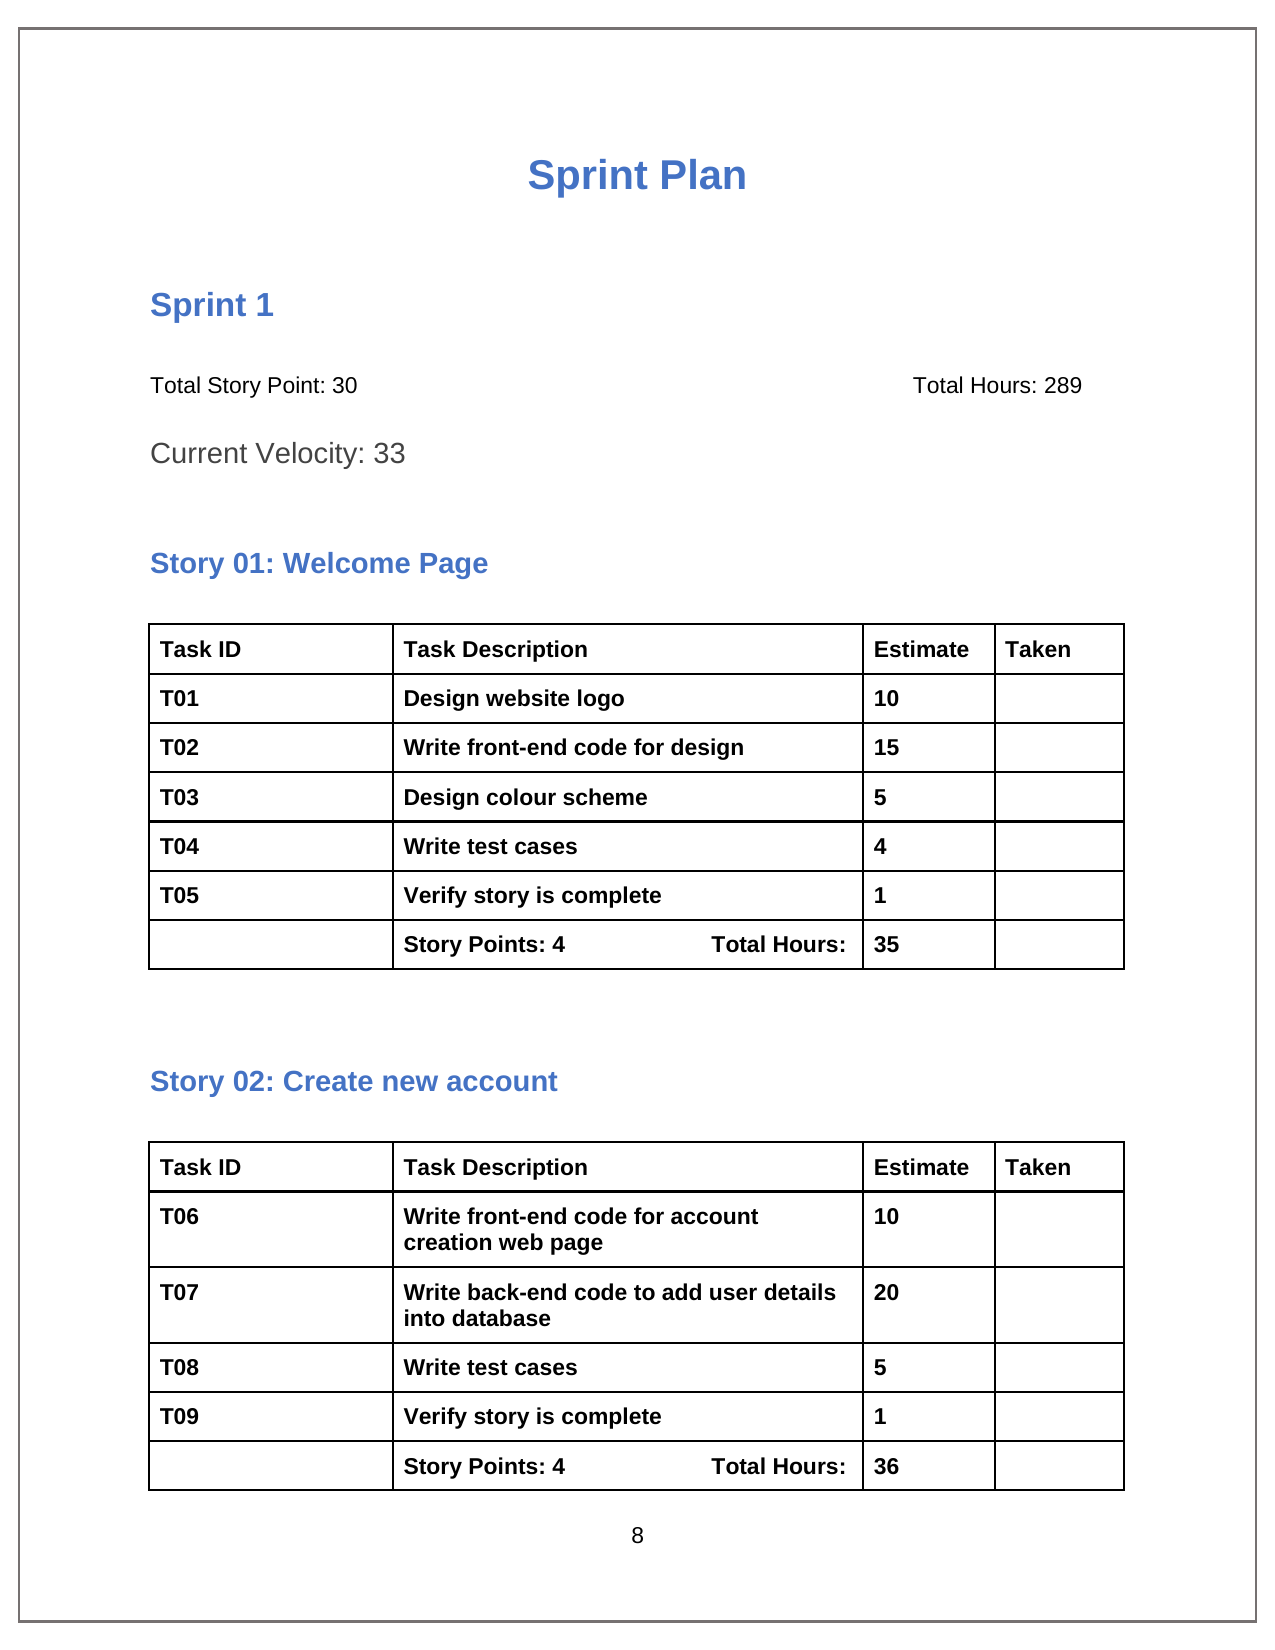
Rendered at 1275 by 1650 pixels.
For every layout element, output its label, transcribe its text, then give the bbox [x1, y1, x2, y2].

table_cell 4 [864, 823, 994, 869]
table_cell T01 [150, 675, 392, 722]
table_header Estimate [864, 1143, 994, 1190]
text Total Story Point: 30 Total Hours: 289 [150, 372, 1125, 398]
table_cell Verify story is complete [394, 872, 862, 919]
table_cell Write front-end code for design [394, 724, 862, 771]
table_cell [996, 1344, 1123, 1391]
table_cell [150, 921, 392, 968]
subtitle Sprint Plan [150, 150, 1125, 198]
table_cell T05 [150, 872, 392, 919]
table_cell Verify story is complete [394, 1393, 862, 1440]
table_cell Story Points: 4 Total Hours: [394, 921, 862, 968]
table_cell [996, 724, 1123, 771]
table_cell [996, 1442, 1123, 1489]
table_cell Write test cases [394, 823, 862, 869]
table_cell Write back-end code to add user details into database [394, 1268, 862, 1342]
table_cell Write front-end code for account creation web page [394, 1193, 862, 1266]
table_cell [996, 773, 1123, 820]
table_cell 35 [864, 921, 994, 968]
table_header Task ID [150, 625, 392, 672]
table_header Task Description [394, 625, 862, 672]
table_cell Write test cases [394, 1344, 862, 1391]
table_cell T07 [150, 1268, 392, 1342]
table_cell 1 [864, 1393, 994, 1440]
table_cell T03 [150, 773, 392, 820]
table_cell 10 [864, 675, 994, 722]
table_header Task Description [394, 1143, 862, 1190]
table_cell Design colour scheme [394, 773, 862, 820]
table_header Taken [996, 1143, 1123, 1190]
subtitle Current Velocity: 33 [150, 436, 1125, 469]
table_header Task ID [150, 1143, 392, 1190]
table_header Taken [996, 625, 1123, 672]
table_header Estimate [864, 625, 994, 672]
table_cell [996, 1193, 1123, 1266]
table_cell T09 [150, 1393, 392, 1440]
subtitle Story 02: Create new account [150, 1064, 1125, 1097]
table_cell 5 [864, 1344, 994, 1391]
table_cell 1 [864, 872, 994, 919]
table_cell 36 [864, 1442, 994, 1489]
table_cell T04 [150, 823, 392, 869]
table_cell [996, 921, 1123, 968]
table_cell [996, 1268, 1123, 1342]
table_cell [150, 1442, 392, 1489]
table_cell 5 [864, 773, 994, 820]
table_cell T08 [150, 1344, 392, 1391]
subtitle Sprint 1 [150, 285, 1125, 324]
table_cell 20 [864, 1268, 994, 1342]
table_cell 15 [864, 724, 994, 771]
table_cell [996, 675, 1123, 722]
table_cell [996, 872, 1123, 919]
table_cell 10 [864, 1193, 994, 1266]
table_cell Design website logo [394, 675, 862, 722]
table_cell [996, 823, 1123, 869]
table_cell [996, 1393, 1123, 1440]
table_cell T06 [150, 1193, 392, 1266]
table_cell T02 [150, 724, 392, 771]
subtitle Story 01: Welcome Page [150, 546, 1125, 580]
table_cell Story Points: 4 Total Hours: [394, 1442, 862, 1489]
